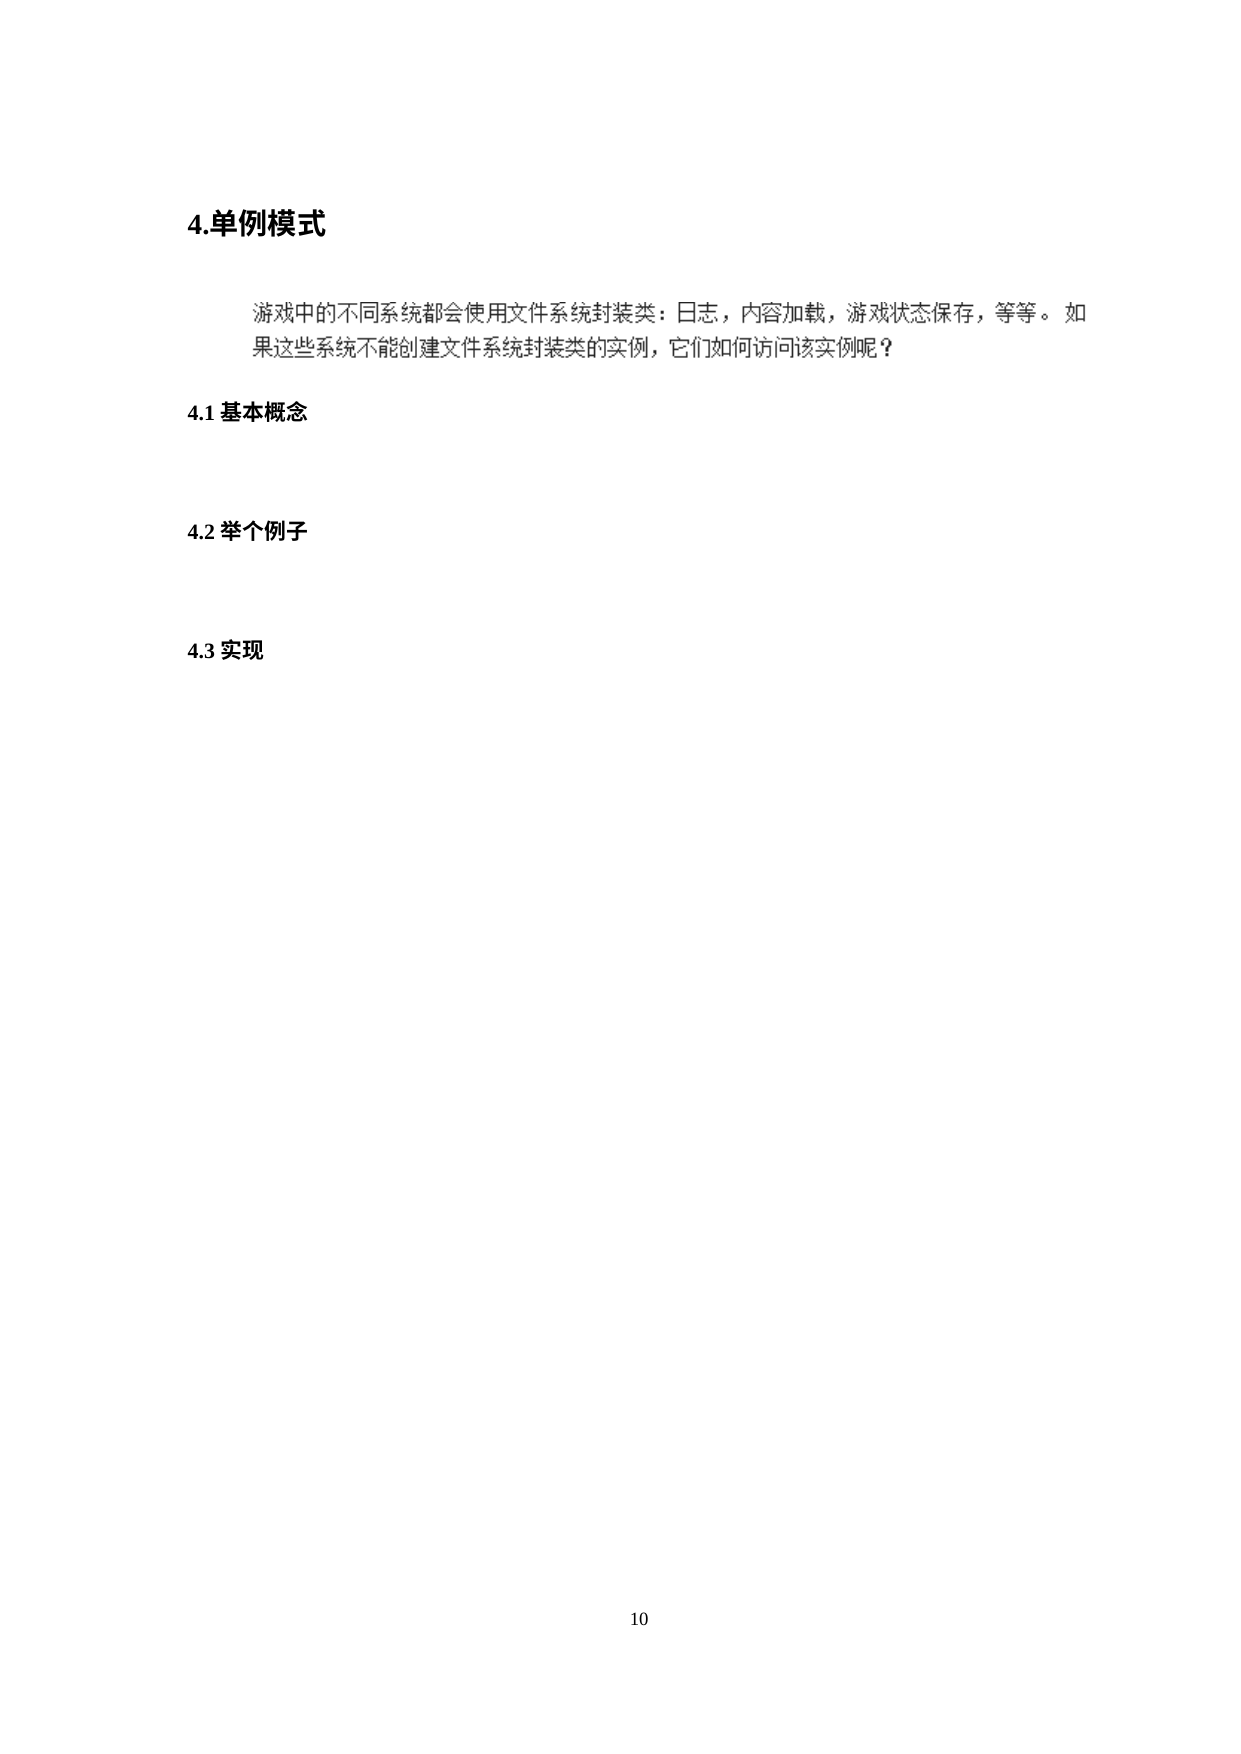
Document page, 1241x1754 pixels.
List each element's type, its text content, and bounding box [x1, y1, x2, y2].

subtitle 4.1 基本概念 [187, 394, 1053, 427]
subtitle 4.2 举个例子 [187, 513, 1053, 546]
subtitle 4.3 实现 [187, 633, 1053, 665]
subtitle 4.单例模式 [187, 189, 1053, 254]
picture [231, 302, 1097, 367]
